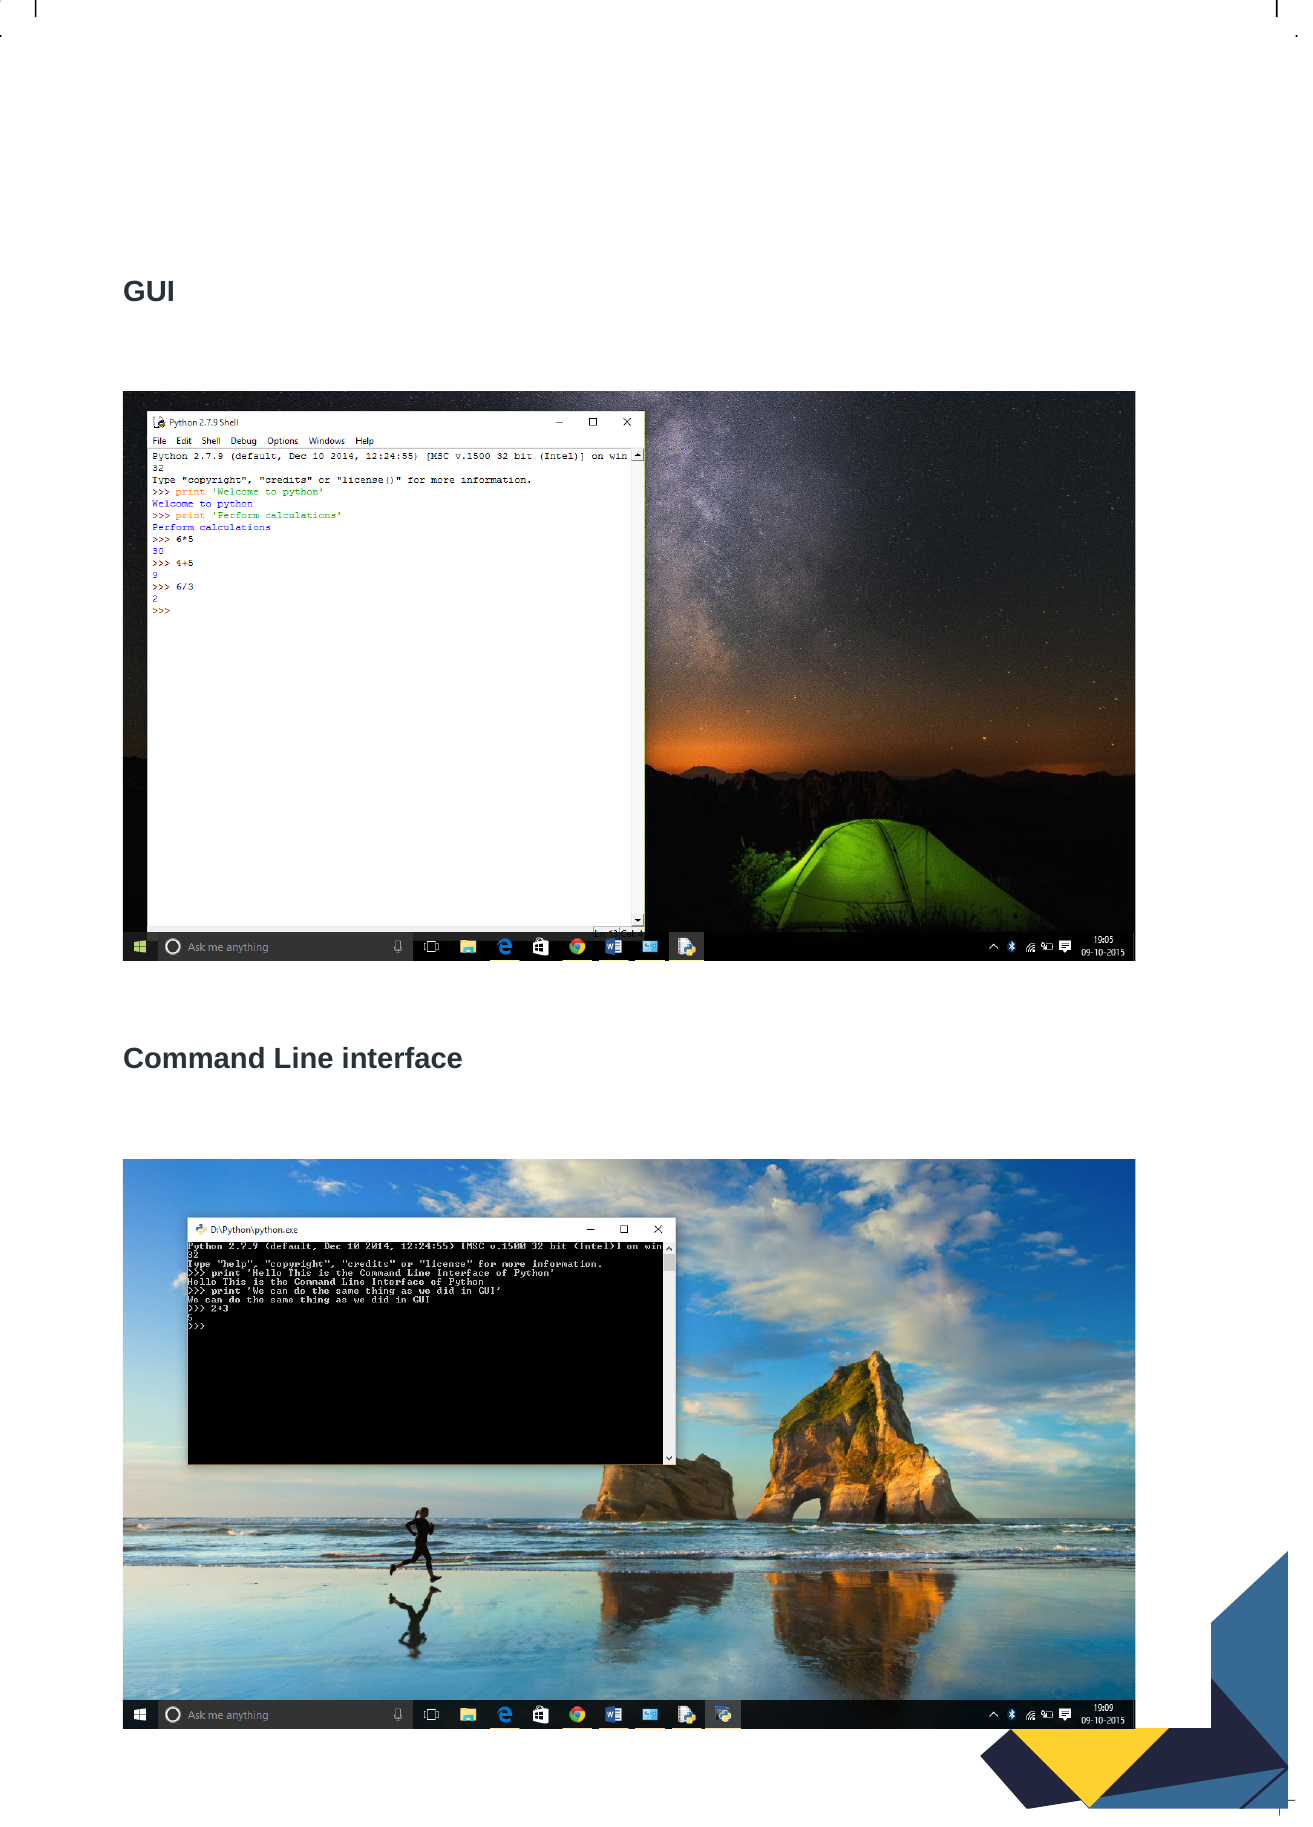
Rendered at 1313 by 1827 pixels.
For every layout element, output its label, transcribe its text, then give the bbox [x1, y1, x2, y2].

text GUI [123, 274, 1211, 307]
picture [122, 1159, 1136, 1729]
picture [122, 391, 1136, 961]
text Command Line interface [123, 1042, 1211, 1075]
